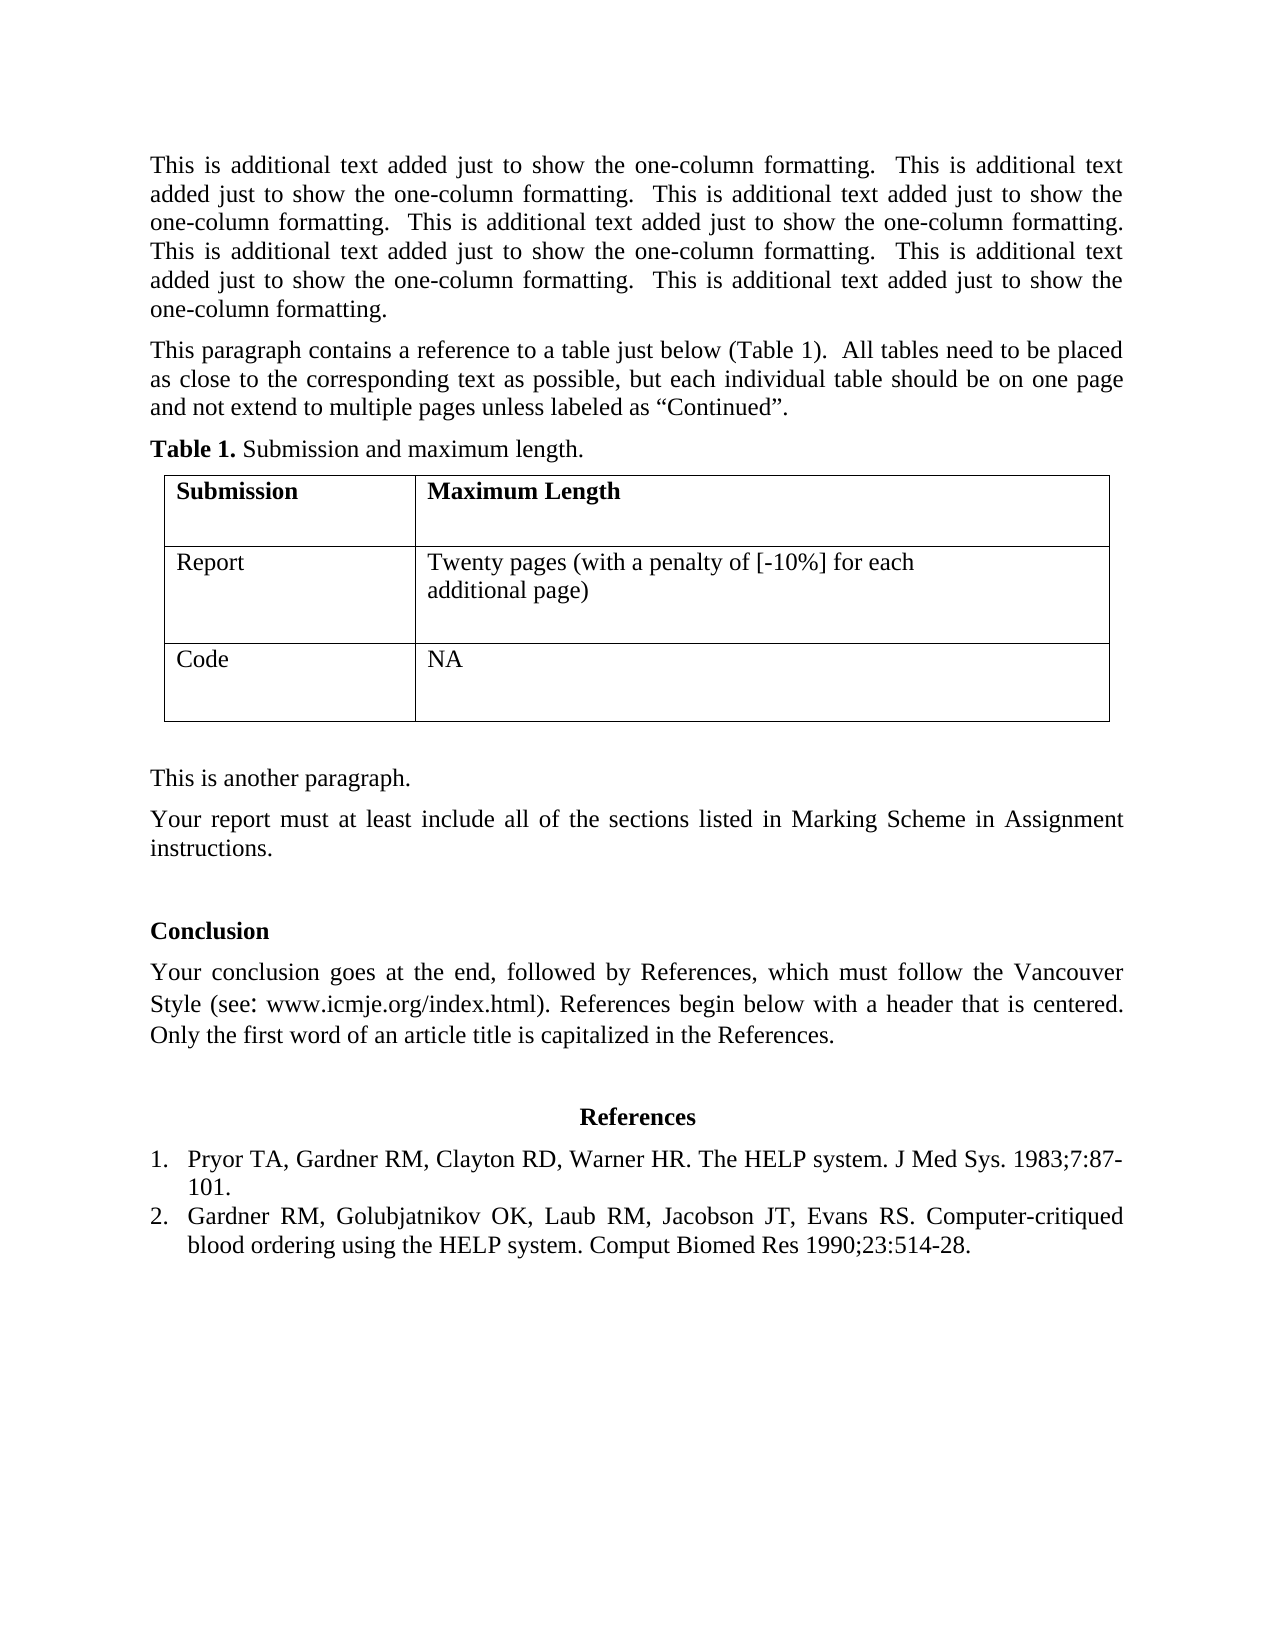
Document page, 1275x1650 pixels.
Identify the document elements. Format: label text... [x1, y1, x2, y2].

table_header Maximum Length [416, 476, 1109, 546]
table_header Submission [165, 476, 415, 546]
text Table 1. Submission and maximum length. [150, 434, 1125, 462]
subtitle Conclusion [150, 916, 1125, 944]
text Your conclusion goes at the end, followed by References, which must follow the Vancouver Style (see: www.icmje.org/index.html). References begin below with a header that is centered. Only the first word of an article title is capitalized in the References. [150, 957, 1125, 1049]
text Your report must at least include all of the sections listed in Marking Scheme in Assignment instructions. [150, 804, 1125, 862]
table_cell Report [165, 547, 415, 643]
subtitle References [150, 1102, 1125, 1131]
text This is additional text added just to show the one-column formatting. This is additional text added just to show the one-column formatting. This is additional text added just to show the one-column formatting. This is additional text added just to show the one-column formatting. This is additional text added just to show the one-column formatting. This is additional text added just to show the one-column formatting. This is additional text added just to show the one-column formatting. [150, 150, 1125, 322]
text Gardner RM, Golubjatnikov OK, Laub RM, Jacobson JT, Evans RS. Computer-critiqued blood ordering using the HELP system. Comput Biomed Res 1990;23:514-28. [150, 1201, 1125, 1259]
text Pryor TA, Gardner RM, Clayton RD, Warner HR. The HELP system. J Med Sys. 1983;7:87-101. [150, 1144, 1125, 1201]
text This paragraph contains a reference to a table just below (Table 1). All tables need to be placed as close to the corresponding text as possible, but each individual table should be on one page and not extend to multiple pages unless labeled as “Continued”. [150, 335, 1125, 421]
table_cell Code [165, 644, 415, 721]
table_cell Twenty pages (with a penalty of [-10%] for each additional page) TenTen tenTen ttem Ten [416, 547, 1109, 643]
table_cell NA [416, 644, 1109, 721]
text This is another paragraph. [150, 763, 1125, 792]
